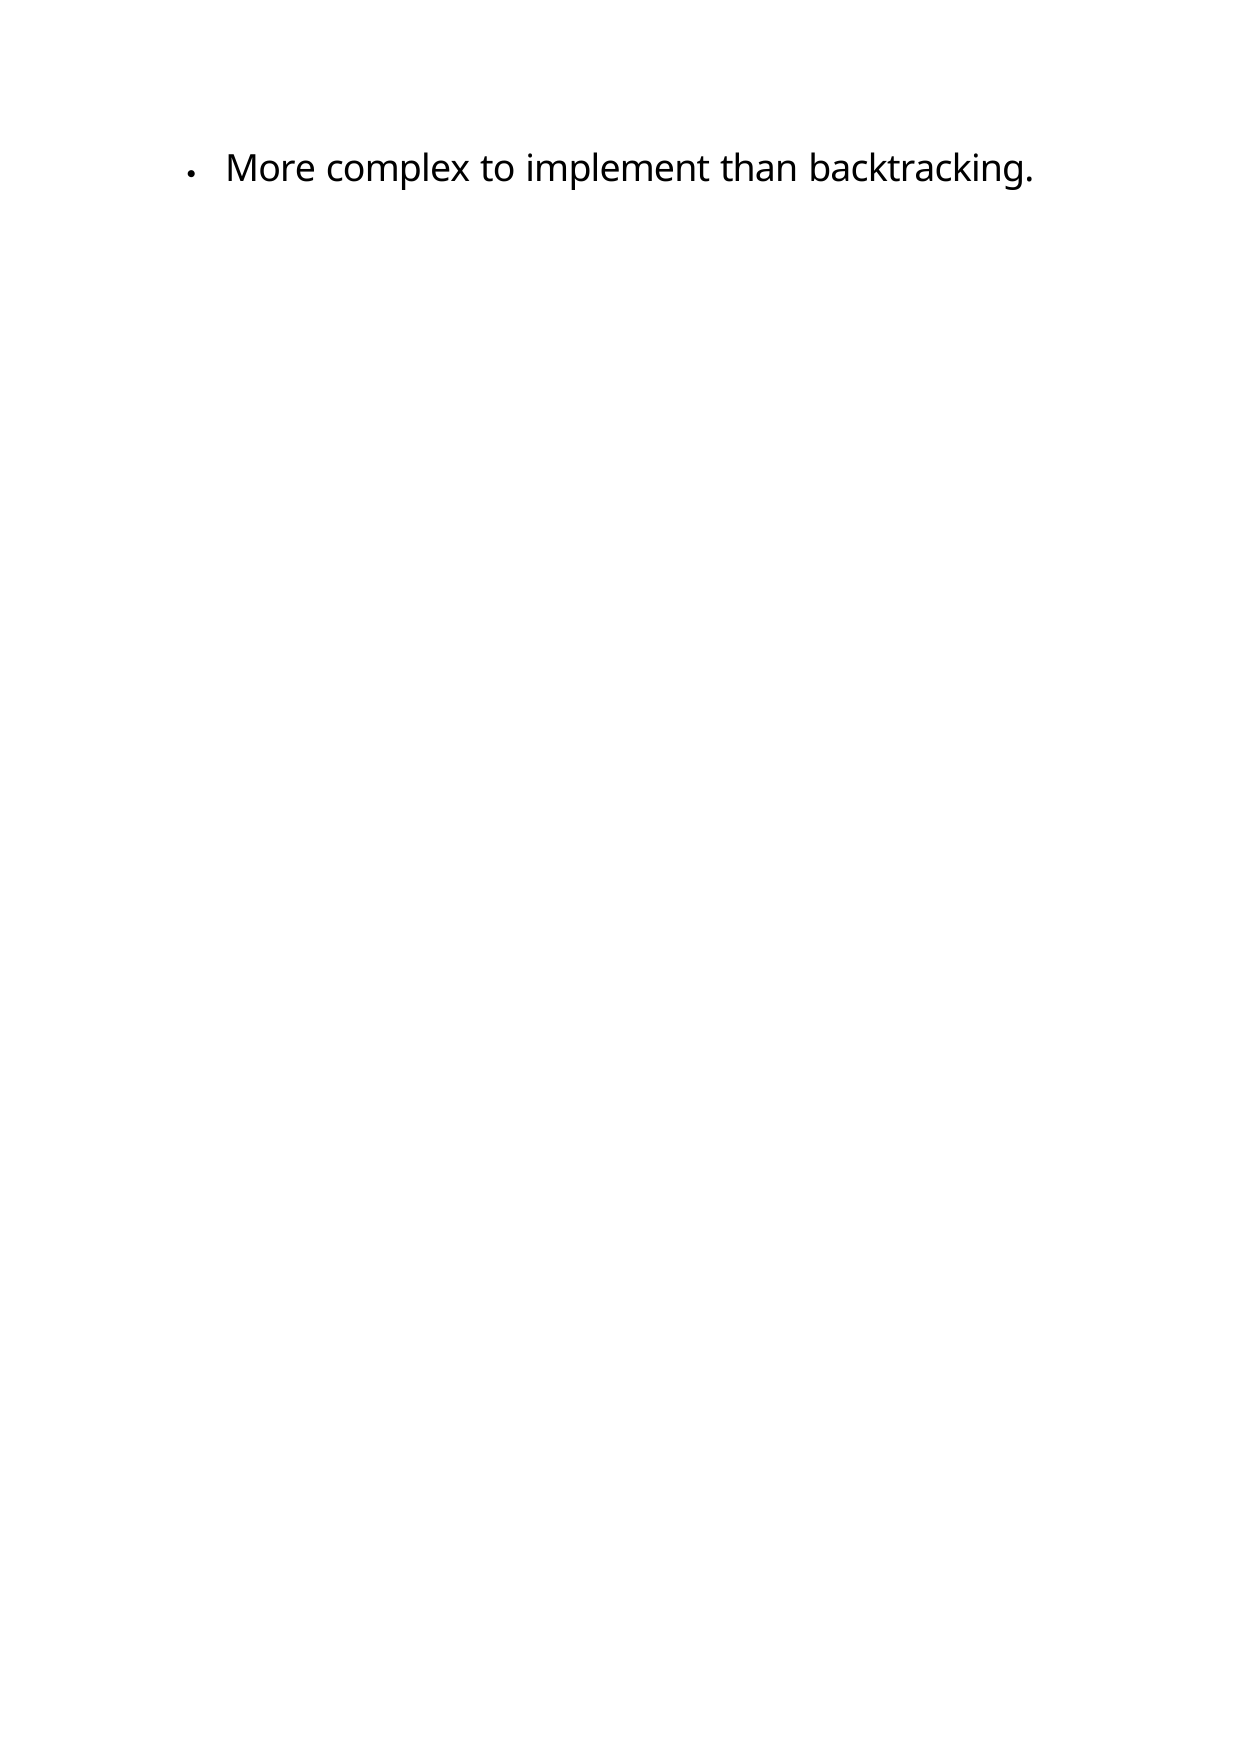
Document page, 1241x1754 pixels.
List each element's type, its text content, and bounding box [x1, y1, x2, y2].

list More complex to implement than backtracking. [188, 142, 1093, 193]
